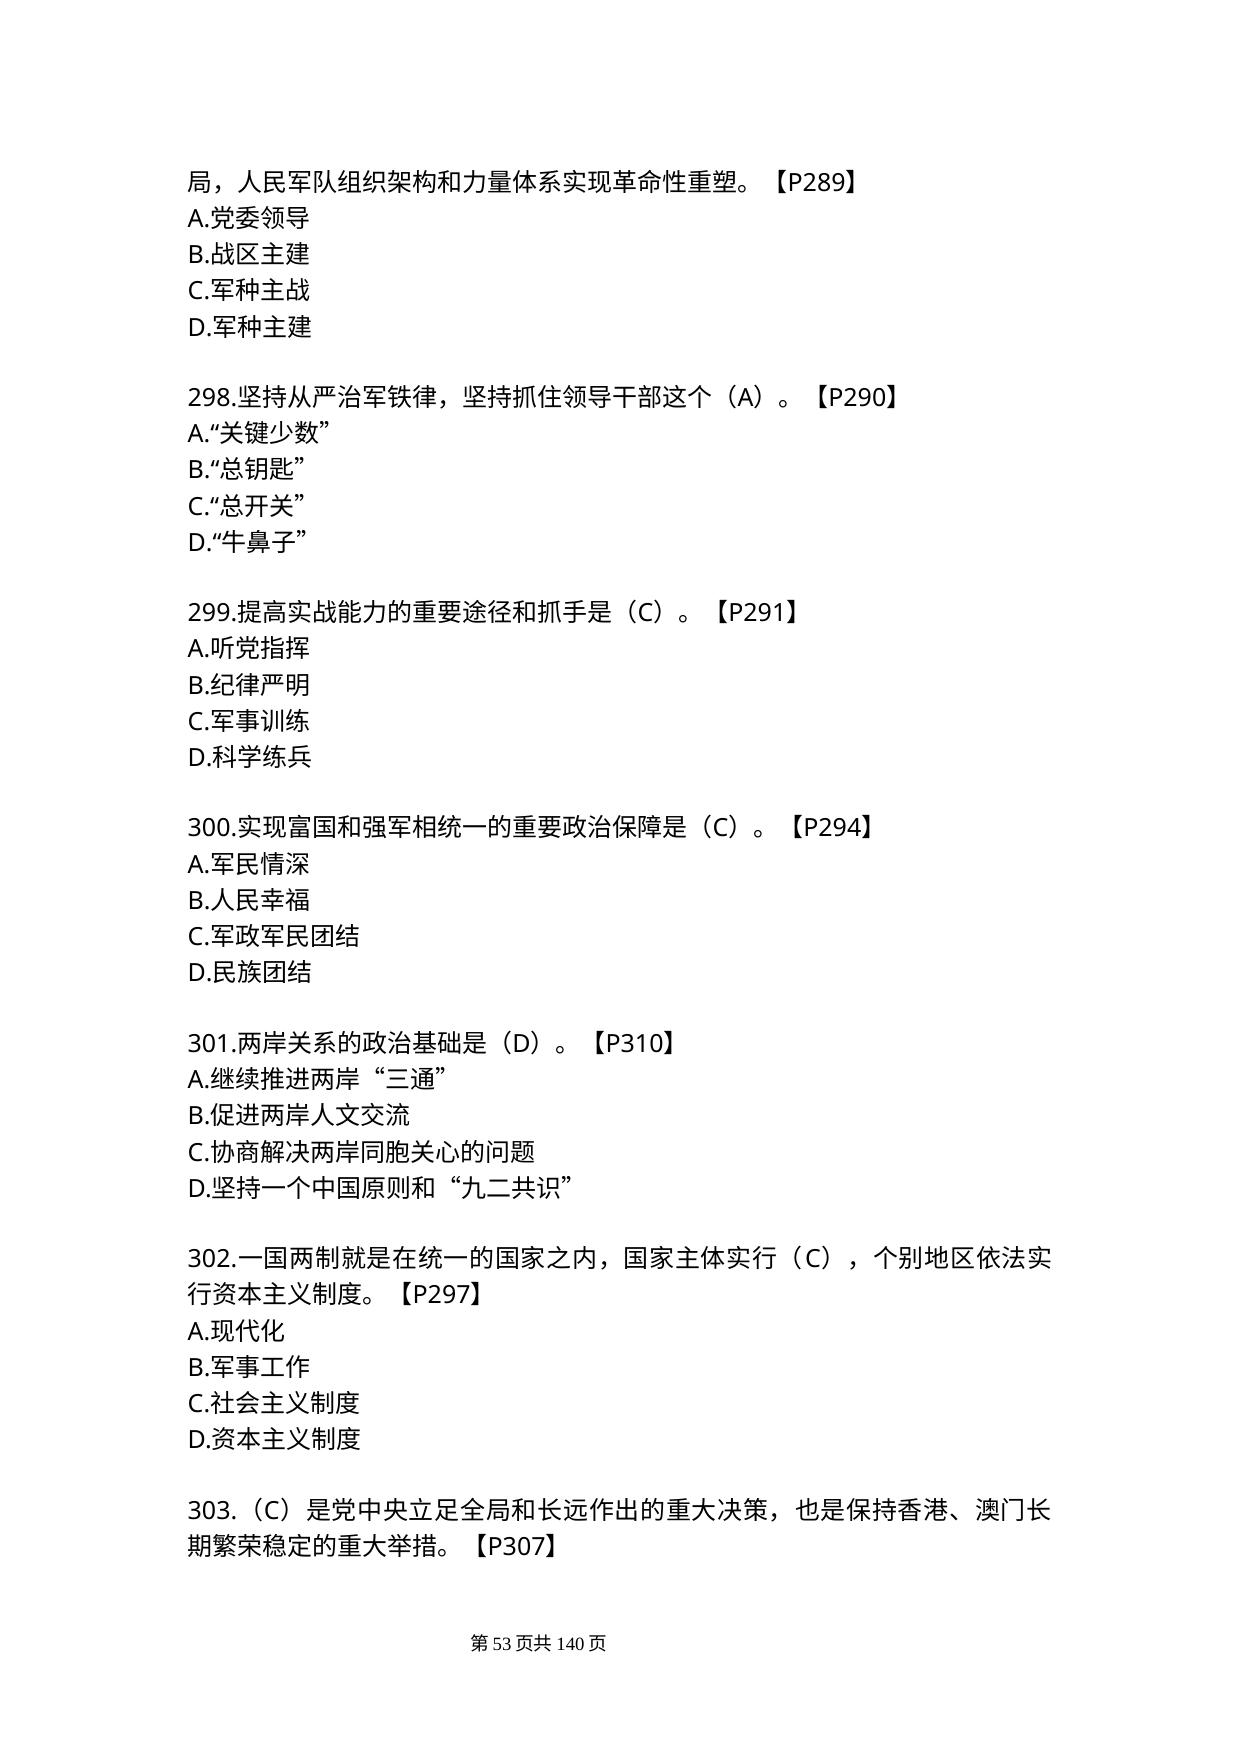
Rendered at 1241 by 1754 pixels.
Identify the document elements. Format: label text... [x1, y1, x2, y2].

text B.人民幸福 [187, 880, 1053, 917]
text D.资本主义制度 [187, 1420, 1053, 1456]
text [187, 162, 1053, 198]
text A.现代化 [187, 1311, 1053, 1347]
text D.科学练兵 [187, 738, 1053, 774]
text B.纪律严明 [187, 665, 1053, 701]
text D.“牛鼻子” [187, 522, 1053, 558]
text A.听党指挥 [187, 629, 1053, 665]
text B.“总钥匙” [187, 450, 1053, 486]
text C.军种主战 [187, 271, 1053, 307]
text 301.两岸关系的政治基础是（D）。【P310】 [187, 1023, 1053, 1059]
text C.协商解决两岸同胞关心的问题 [187, 1132, 1053, 1168]
text B.促进两岸人文交流 [187, 1096, 1053, 1132]
text 298.坚持从严治军铁律，坚持抓住领导干部这个（A）。【P290】 [187, 377, 1053, 413]
text A.“关键少数” [187, 413, 1053, 450]
text D.军种主建 [187, 307, 1053, 343]
text D.坚持一个中国原则和“九二共识” [187, 1168, 1053, 1204]
text C.军事训练 [187, 701, 1053, 738]
text 299.提高实战能力的重要途径和抓手是（C）。【P291】 [187, 593, 1053, 629]
text A.继续推进两岸“三通” [187, 1059, 1053, 1096]
text 300.实现富国和强军相统一的重要政治保障是（C）。【P294】 [187, 808, 1053, 844]
text D.民族团结 [187, 953, 1053, 989]
text A.党委领导 [187, 198, 1053, 234]
text B.战区主建 [187, 234, 1053, 271]
text C.军政军民团结 [187, 917, 1053, 953]
text 303.（C）是党中央立足全局和长远作出的重大决策，也是保持香港、澳门长期繁荣稳定的重大举措。【P307】 [187, 1490, 1053, 1563]
text 302.一国两制就是在统一的国家之内，国家主体实行（C），个别地区依法实行资本主义制度。【P297】 [187, 1238, 1053, 1311]
text A.军民情深 [187, 844, 1053, 880]
text B.军事工作 [187, 1347, 1053, 1383]
text C.“总开关” [187, 486, 1053, 522]
text C.社会主义制度 [187, 1383, 1053, 1420]
